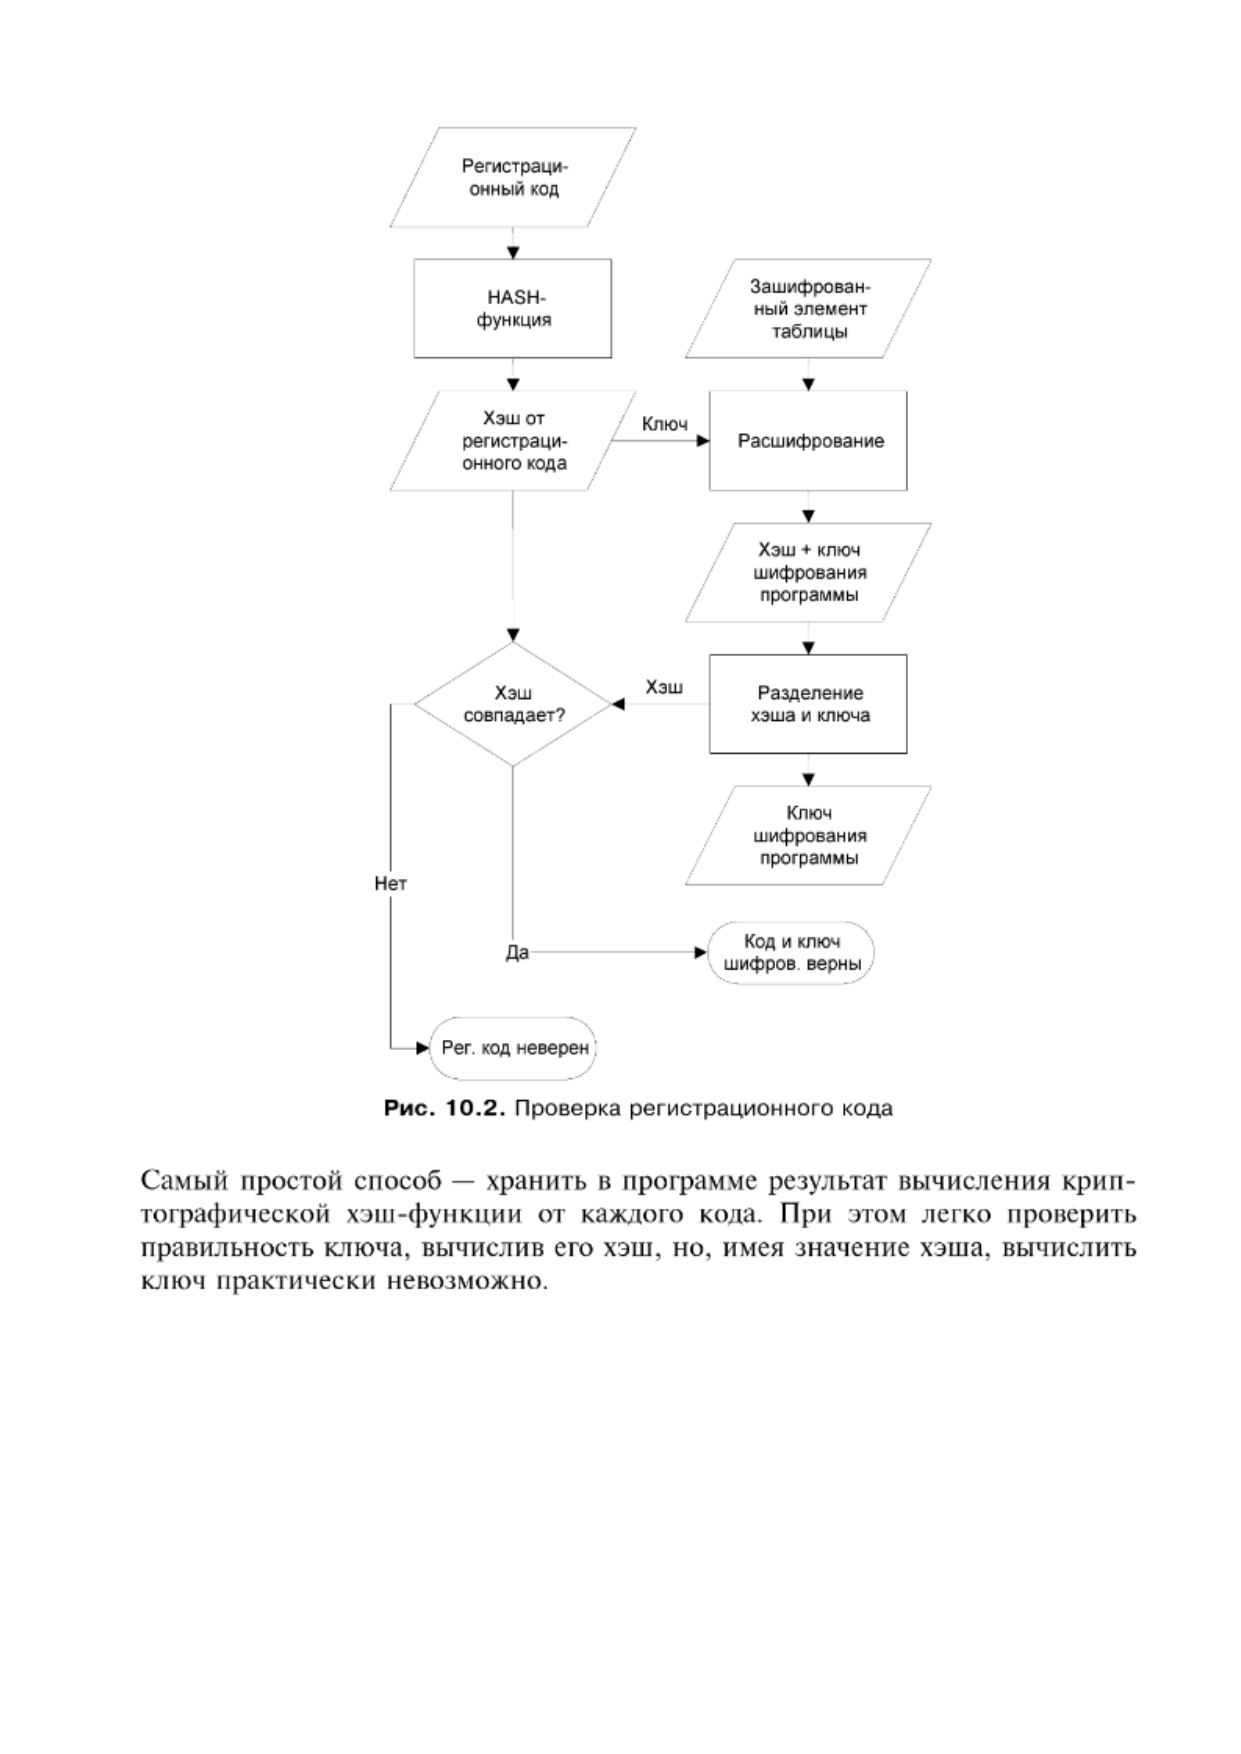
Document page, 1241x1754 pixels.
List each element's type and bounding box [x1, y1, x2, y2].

picture [118, 118, 1152, 1297]
